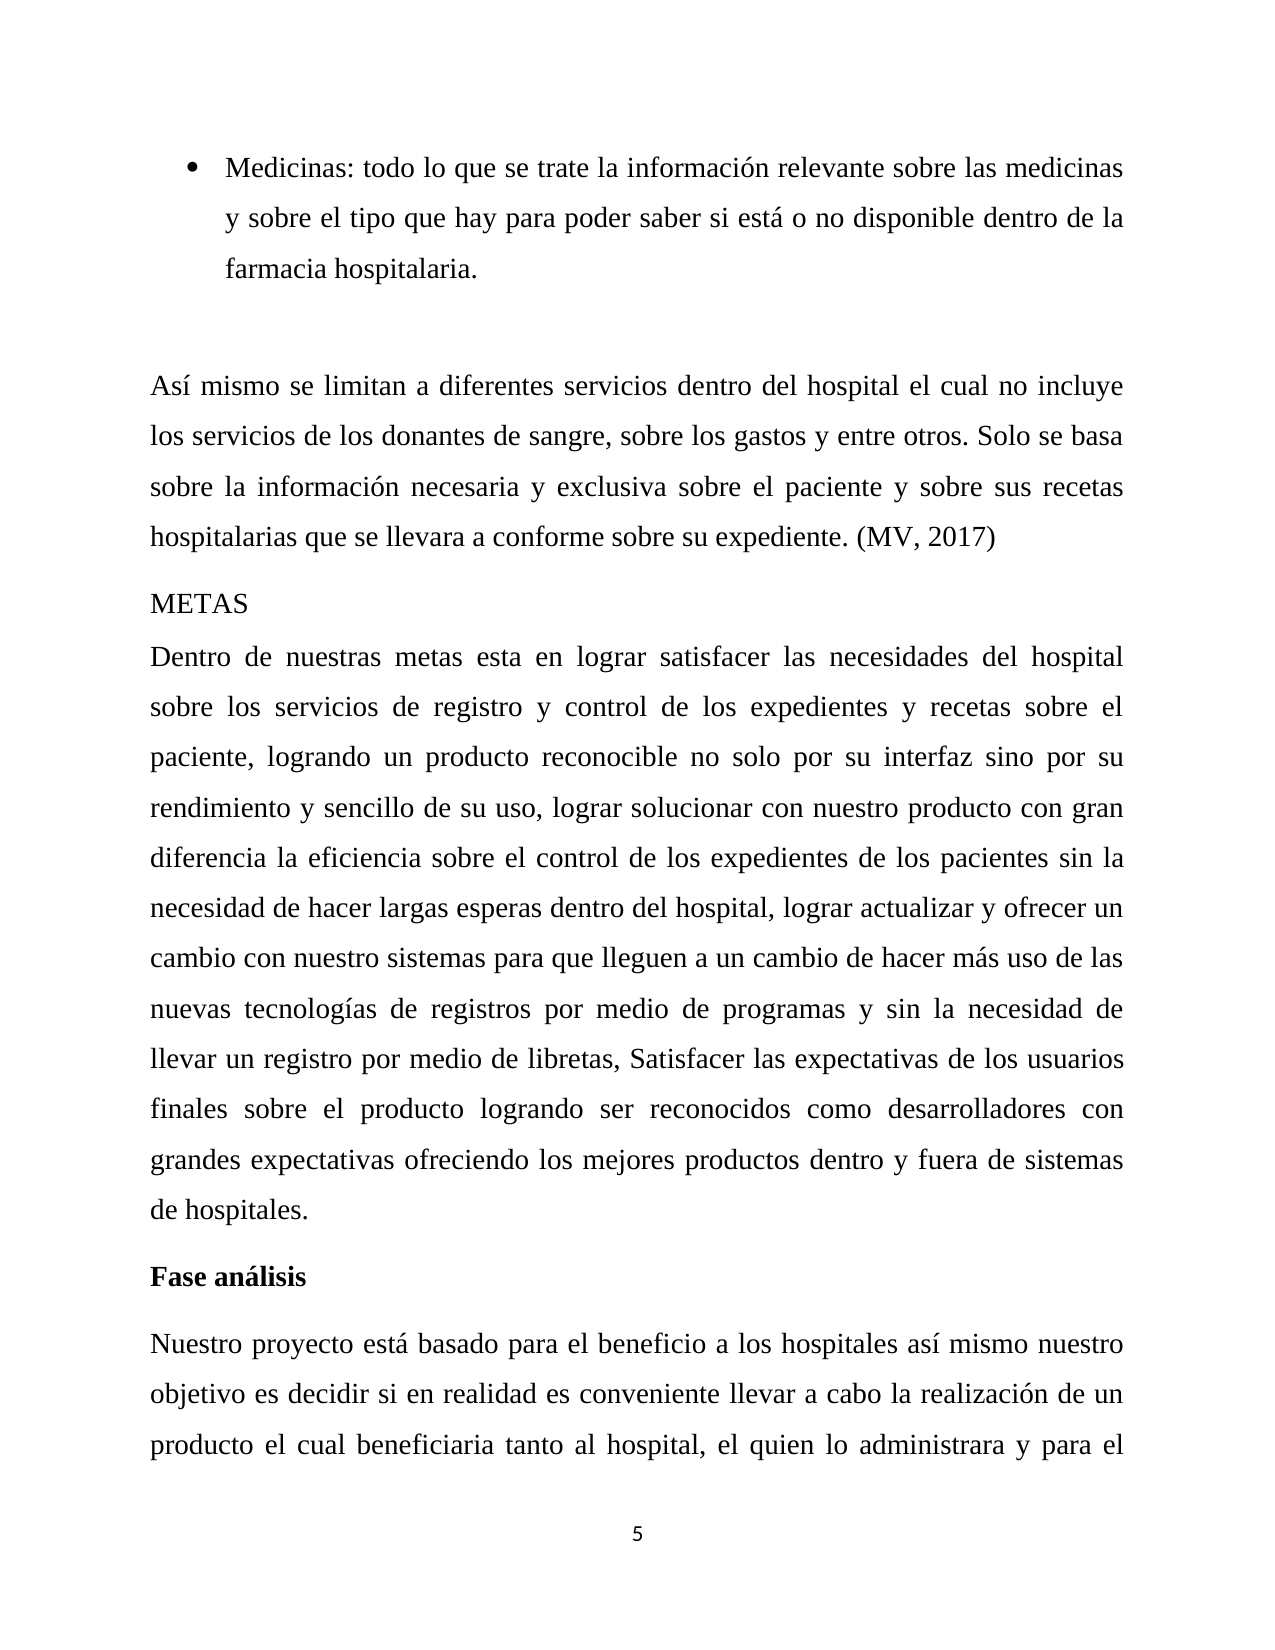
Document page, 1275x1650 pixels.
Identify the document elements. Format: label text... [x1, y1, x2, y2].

text Dentro de nuestras metas esta en lograr satisfacer las necesidades del hospital sobre los servicios de registro y control de los expedientes y recetas sobre el paciente, logrando un producto reconocible no solo por su interfaz sino por su rendimiento y sencillo de su uso, lograr solucionar con nuestro producto con gran diferencia la eficiencia sobre el control de los expedientes de los pacientes sin la necesidad de hacer largas esperas dentro del hospital, lograr actualizar y ofrecer un cambio con nuestro sistemas para que lleguen a un cambio de hacer más uso de las nuevas tecnologías de registros por medio de programas y sin la necesidad de llevar un registro por medio de libretas, Satisfacer las expectativas de los usuarios finales sobre el producto logrando ser reconocidos como desarrolladores con grandes expectativas ofreciendo los mejores productos dentro y fuera de sistemas de hospitales. [150, 639, 1125, 1226]
text METAS [150, 586, 1125, 619]
list Medicinas: todo lo que se trate la información relevante sobre las medicinas y sobre el tipo que hay para poder saber si está o no disponible dentro de la farmacia hospitalaria. [187, 150, 1125, 284]
text Fase análisis [150, 1259, 1125, 1293]
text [150, 1326, 1125, 1460]
text Así mismo se limitan a diferentes servicios dentro del hospital el cual no incluye los servicios de los donantes de sangre, sobre los gastos y entre otros. Solo se basa sobre la información necesaria y exclusiva sobre el paciente y sobre sus recetas hospitalarias que se llevara a conforme sobre su expediente. [150, 368, 1125, 552]
